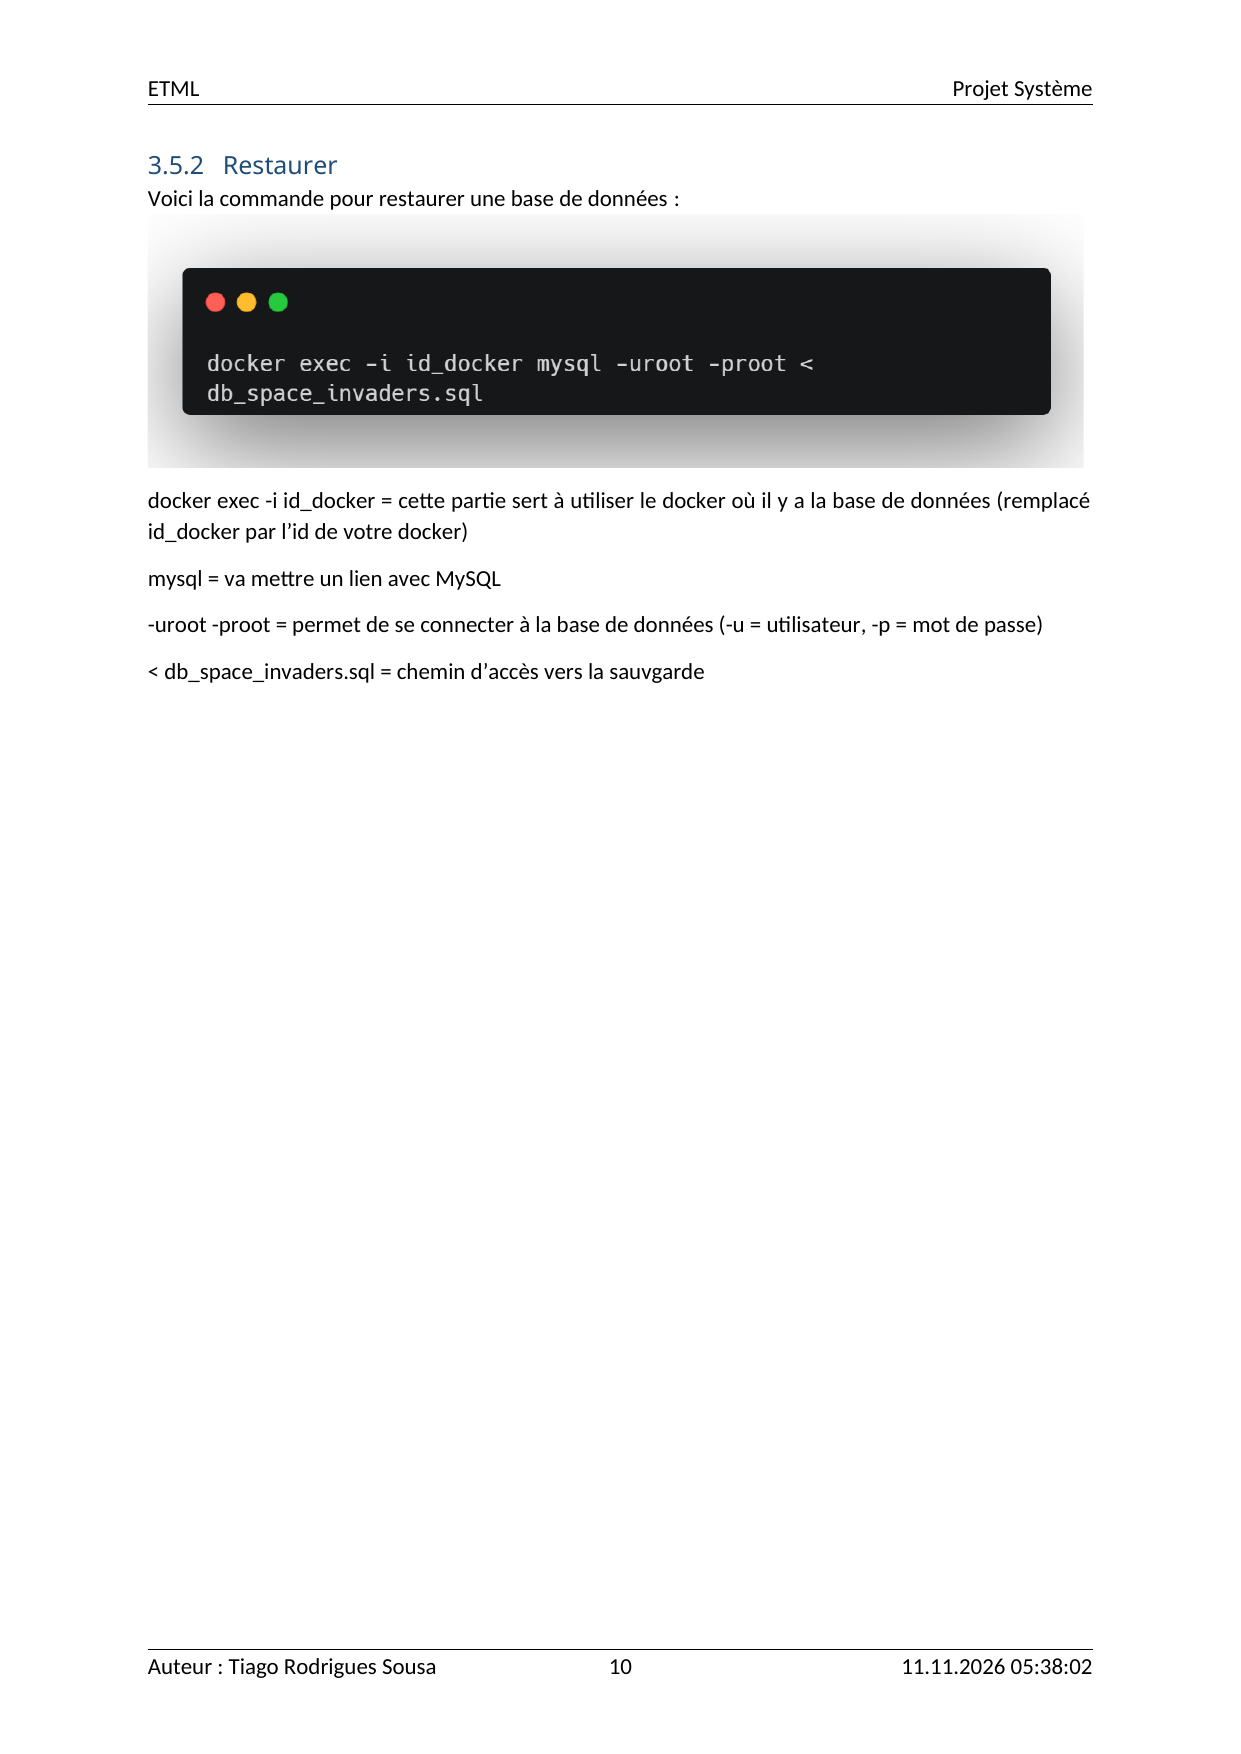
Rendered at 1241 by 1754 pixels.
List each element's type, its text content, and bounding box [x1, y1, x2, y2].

text docker exec -i id_docker = cette partie sert à utiliser le docker où il y a la base de données (remplacé id_docker par l’id de votre docker) [148, 487, 1093, 545]
text -uroot -proot = permet de se connecter à la base de données (-u = utilisateur, -p = mot de passe) [148, 611, 1093, 639]
subtitle Restaurer [148, 148, 1093, 182]
picture [147, 214, 1084, 468]
text mysql = va mettre un lien avec MySQL [148, 564, 1093, 592]
text < db_space_invaders.sql = chemin d’accès vers la sauvgarde [148, 657, 1093, 686]
